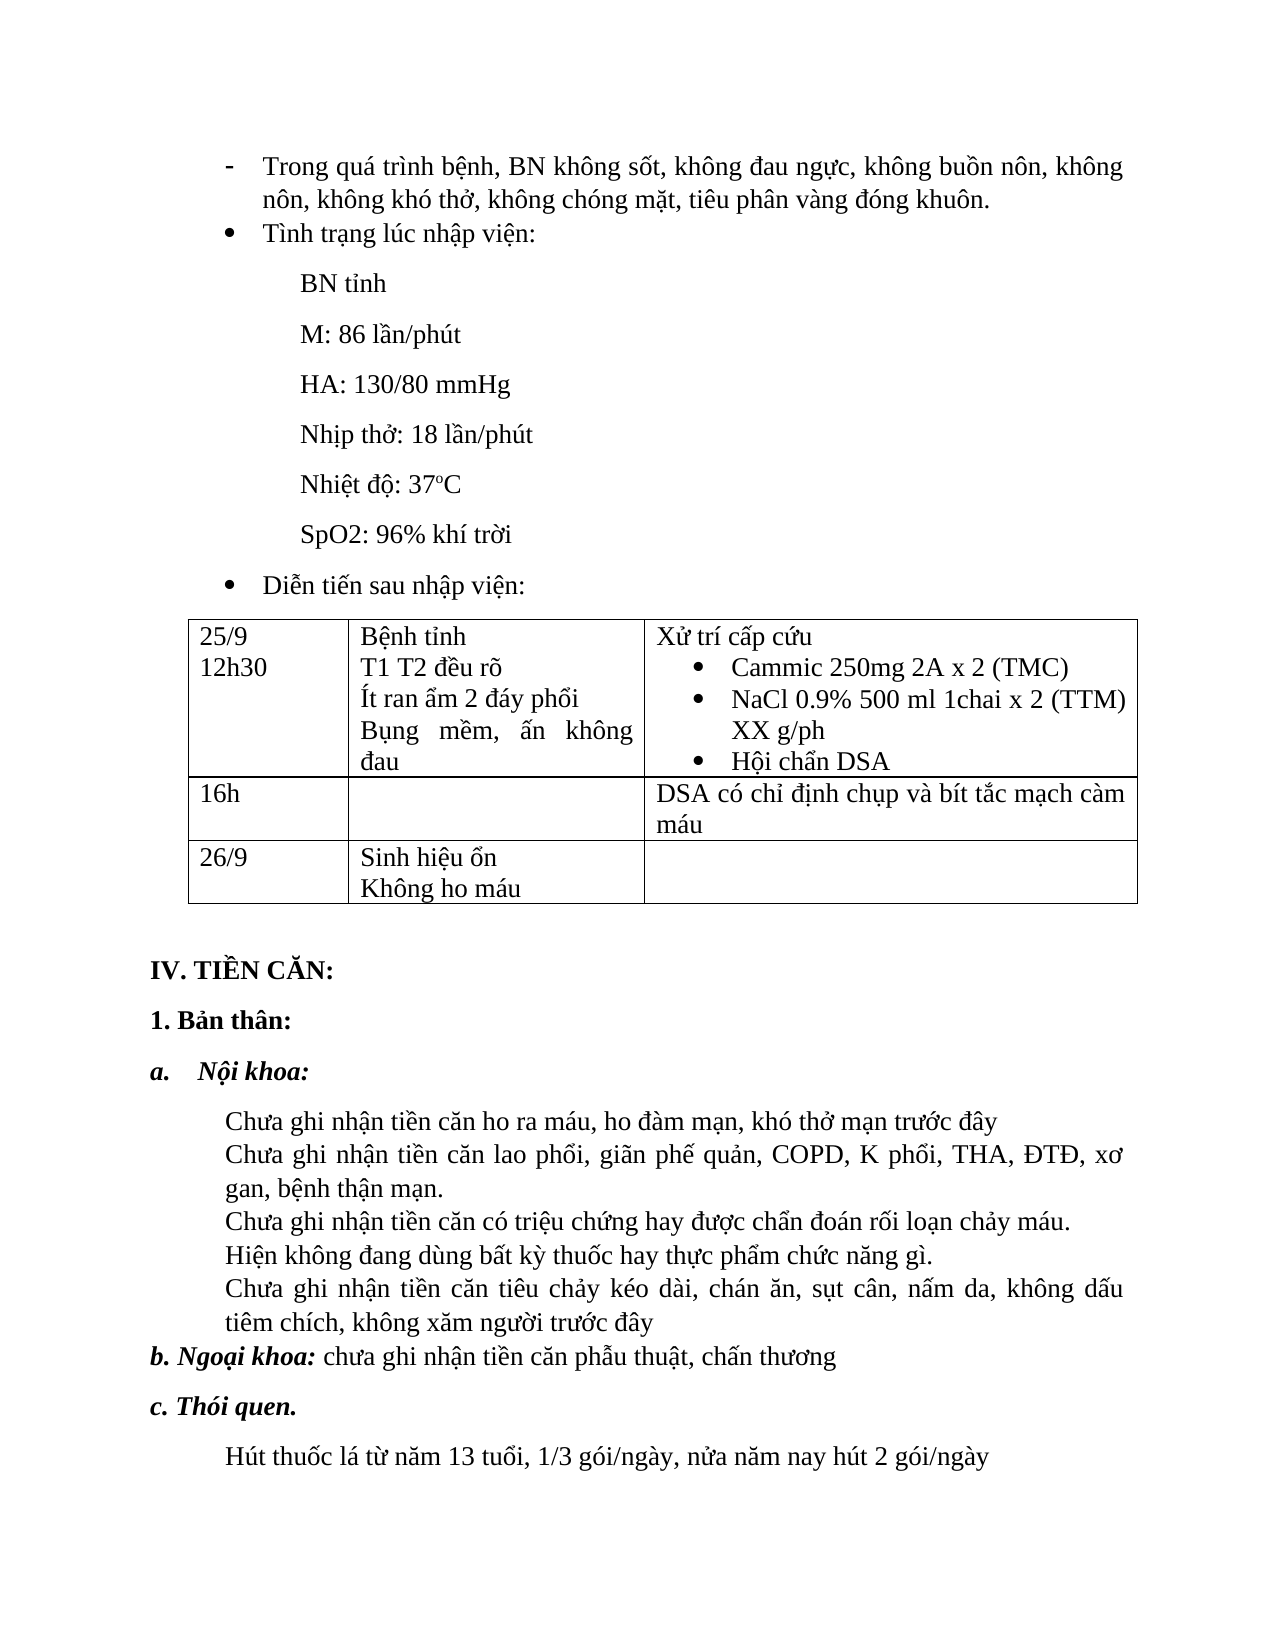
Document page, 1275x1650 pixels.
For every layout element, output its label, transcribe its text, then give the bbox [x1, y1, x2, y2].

table_cell DSA có chỉ định chụp và bít tắc mạch càm máu [645, 778, 1137, 840]
table_cell [349, 778, 644, 840]
list Chưa ghi nhận tiền căn có triệu chứng hay được chẩn đoán rối loạn chảy máu. [225, 1206, 1125, 1237]
list Hiện không đang dùng bất kỳ thuốc hay thực phẩm chức năng gì. [225, 1239, 1125, 1270]
text SpO2: 96% khí trời [225, 519, 1125, 550]
list b. Ngoại khoa: chưa ghi nhận tiền căn phẫu thuật, chấn thương [150, 1340, 1125, 1371]
text 1. Bản thân: [150, 1004, 1125, 1036]
list Tình trạng lúc nhập viện: [225, 217, 1125, 248]
text Nhiệt độ: 37oC [225, 468, 1125, 499]
text M: 86 lần/phút [225, 318, 1125, 349]
list Chưa ghi nhận tiền căn ho ra máu, ho đàm mạn, khó thở mạn trước đây [225, 1105, 1125, 1136]
table_cell [645, 841, 1137, 903]
table_cell 26/9 [189, 841, 348, 903]
list Chưa ghi nhận tiền căn tiêu chảy kéo dài, chán ăn, sụt cân, nấm da, không dấu tiêm chích, không xăm người trước đây [225, 1273, 1125, 1337]
table_cell 16h [189, 778, 348, 840]
text Hút thuốc lá từ năm 13 tuổi, 1/3 gói/ngày, nửa năm nay hút 2 gói/ngày [150, 1440, 1125, 1471]
table_header Xử trí cấp cứu Cammic 250mg 2A x 2 (TMC) NaCl 0.9% 500 ml 1chai x 2 (TTM) XX g/ph Hội chẩn DSA [645, 620, 1137, 776]
table_header 25/9 12h30 [189, 620, 348, 776]
text IV. TIỀN CĂN: [150, 954, 1125, 985]
text a. Nội khoa: [150, 1055, 1125, 1086]
table_header Bệnh tỉnh T1 T2 đều rõ Ít ran ẩm 2 đáy phổi Bụng mềm, ấn không đau [349, 620, 644, 776]
text Nhịp thở: 18 lần/phút [225, 418, 1125, 449]
text c. Thói quen. [150, 1390, 1125, 1421]
text BN tỉnh [225, 268, 1125, 299]
table_cell Sinh hiệu ổn Không ho máu [349, 841, 644, 903]
text HA: 130/80 mmHg [225, 368, 1125, 399]
list Trong quá trình bệnh, BN không sốt, không đau ngực, không buồn nôn, không nôn, không khó thở, không chóng mặt, tiêu phân vàng đóng khuôn. [225, 150, 1125, 215]
list Diễn tiến sau nhập viện: [225, 569, 1125, 600]
list Chưa ghi nhận tiền căn lao phổi, giãn phế quản, COPD, K phổi, THA, ĐTĐ, xơ gan, bệnh thận mạn. [225, 1138, 1125, 1203]
